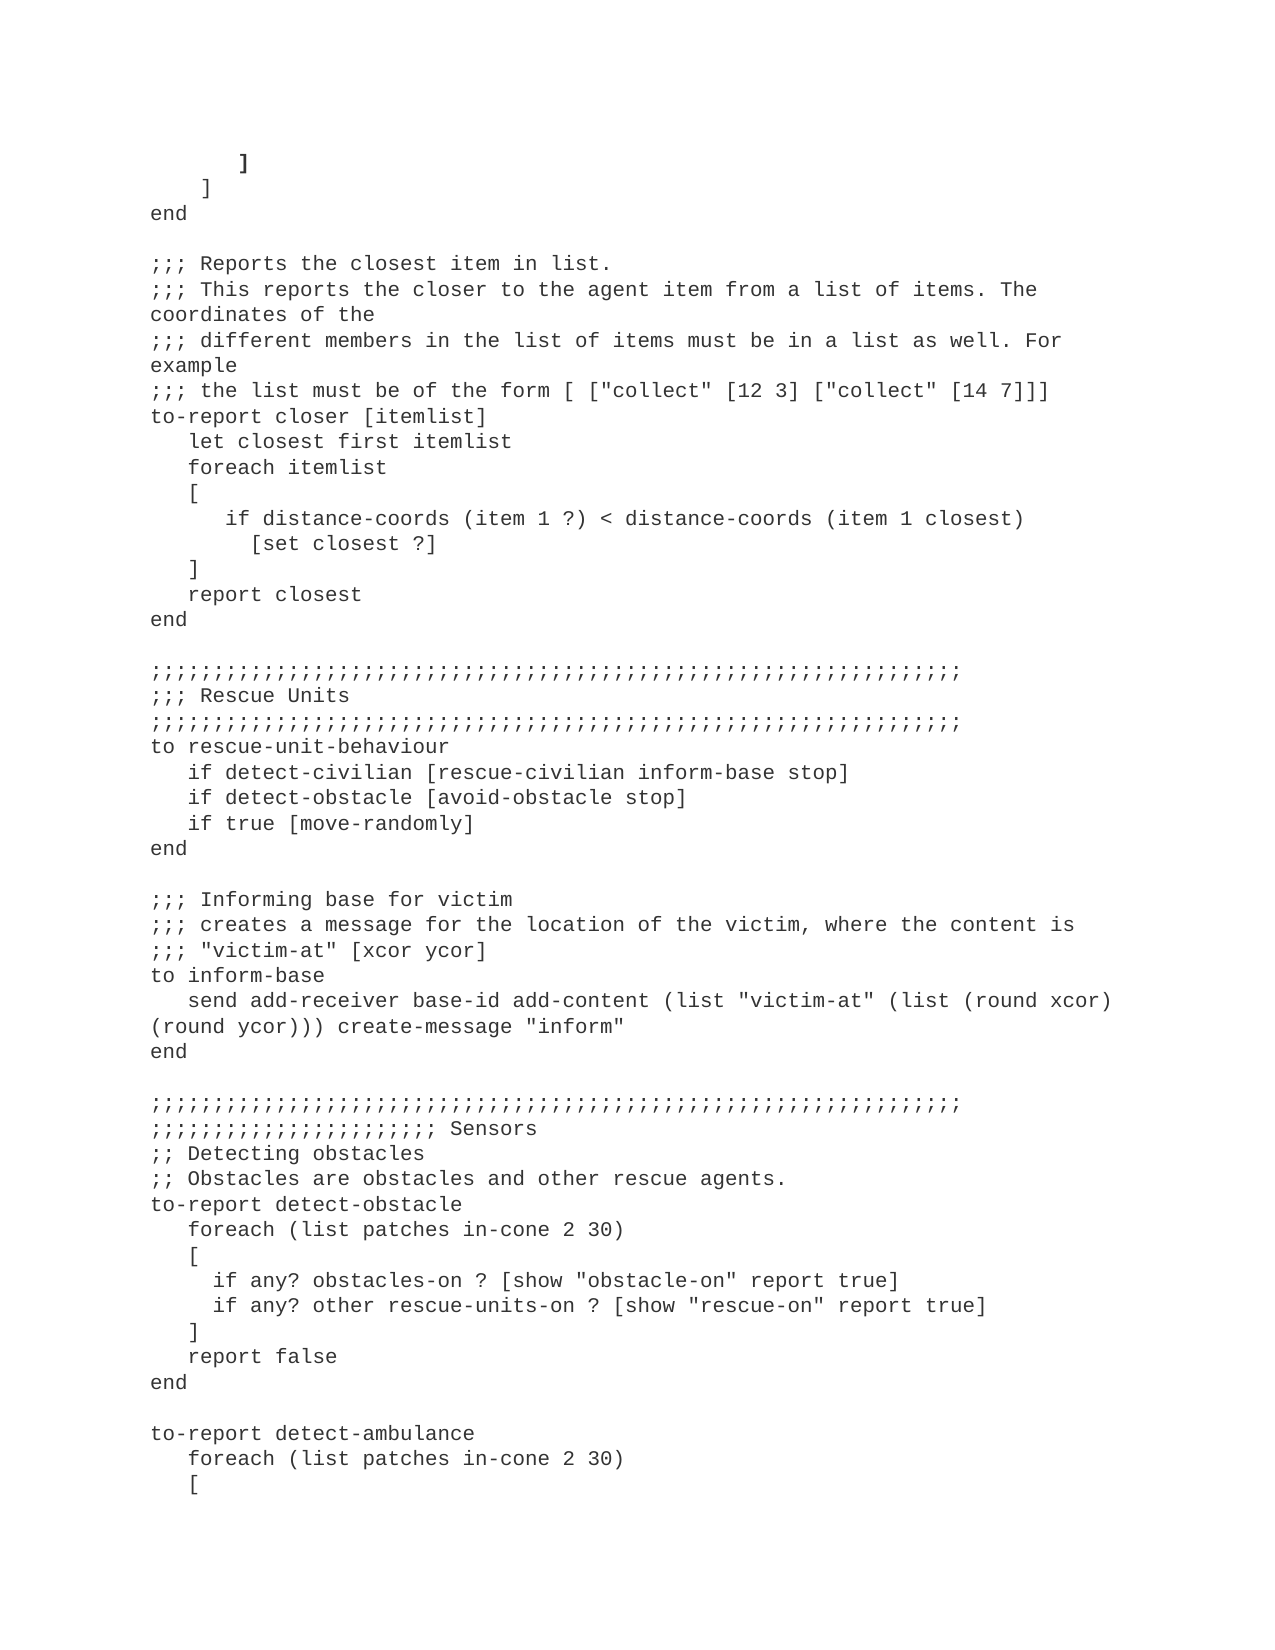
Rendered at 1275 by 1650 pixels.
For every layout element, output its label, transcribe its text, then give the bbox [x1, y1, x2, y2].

text ;;;;;;;;;;;;;;;;;;;;;;; Sensors [150, 1116, 1125, 1141]
text ;;;;;;;;;;;;;;;;;;;;;;;;;;;;;;;;;;;;;;;;;;;;;;;;;;;;;;;;;;;;;;;;; [150, 1090, 1125, 1116]
text ;;;;;;;;;;;;;;;;;;;;;;;;;;;;;;;;;;;;;;;;;;;;;;;;;;;;;;;;;;;;;;;;; [150, 709, 1125, 734]
text to-report detect-obstacle [150, 1192, 1125, 1217]
text foreach (list patches in-cone 2 30) [150, 1446, 1125, 1472]
text [ [150, 1472, 1125, 1497]
text ;;;;;;;;;;;;;;;;;;;;;;;;;;;;;;;;;;;;;;;;;;;;;;;;;;;;;;;;;;;;;;;;; [150, 658, 1125, 684]
text foreach (list patches in-cone 2 30) [150, 1217, 1125, 1243]
text if true [move-randomly] [150, 811, 1125, 836]
text ;;; creates a message for the location of the victim, where the content is [150, 912, 1125, 938]
text end [150, 1039, 1125, 1065]
text report false [150, 1344, 1125, 1370]
text if distance-coords (item 1 ?) < distance-coords (item 1 closest) [150, 506, 1125, 531]
text if any? other rescue-units-on ? [show "rescue-on" report true] [150, 1294, 1125, 1319]
text [ [150, 1243, 1125, 1268]
text send add-receiver base-id add-content (list "victim-at" (list (round xcor) (round ycor))) create-message "inform" [150, 989, 1125, 1039]
text if detect-civilian [rescue-civilian inform-base stop] [150, 760, 1125, 785]
text ;;; Reports the closest item in list. [150, 252, 1125, 277]
text to-report closer [itemlist] [150, 404, 1125, 429]
text [set closest ?] [150, 531, 1125, 557]
text ] [150, 557, 1125, 582]
text ] [150, 175, 1125, 201]
text to rescue-unit-behaviour [150, 734, 1125, 760]
text to inform-base [150, 963, 1125, 989]
text let closest first itemlist [150, 429, 1125, 455]
text ;;; the list must be of the form [ ["collect" [12 3] ["collect" [14 7]]] [150, 379, 1125, 404]
text end [150, 201, 1125, 226]
text foreach itemlist [150, 455, 1125, 480]
text ;;; Rescue Units [150, 684, 1125, 709]
text [ [150, 480, 1125, 506]
text end [150, 836, 1125, 862]
text ;;; Informing base for victim [150, 887, 1125, 912]
text if any? obstacles-on ? [show "obstacle-on" report true] [150, 1268, 1125, 1294]
text ] [150, 1319, 1125, 1344]
text ;;; This reports the closer to the agent item from a list of items. The coordinates of the [150, 277, 1125, 328]
text ;;; "victim-at" [xcor ycor] [150, 938, 1125, 963]
text if detect-obstacle [avoid-obstacle stop] [150, 785, 1125, 811]
text report closest [150, 582, 1125, 607]
text ;;; different members in the list of items must be in a list as well. For example [150, 328, 1125, 379]
text ] [150, 150, 1125, 175]
text end [150, 1370, 1125, 1395]
text end [150, 607, 1125, 633]
text to-report detect-ambulance [150, 1421, 1125, 1446]
text ;; Detecting obstacles [150, 1141, 1125, 1167]
text ;; Obstacles are obstacles and other rescue agents. [150, 1167, 1125, 1192]
